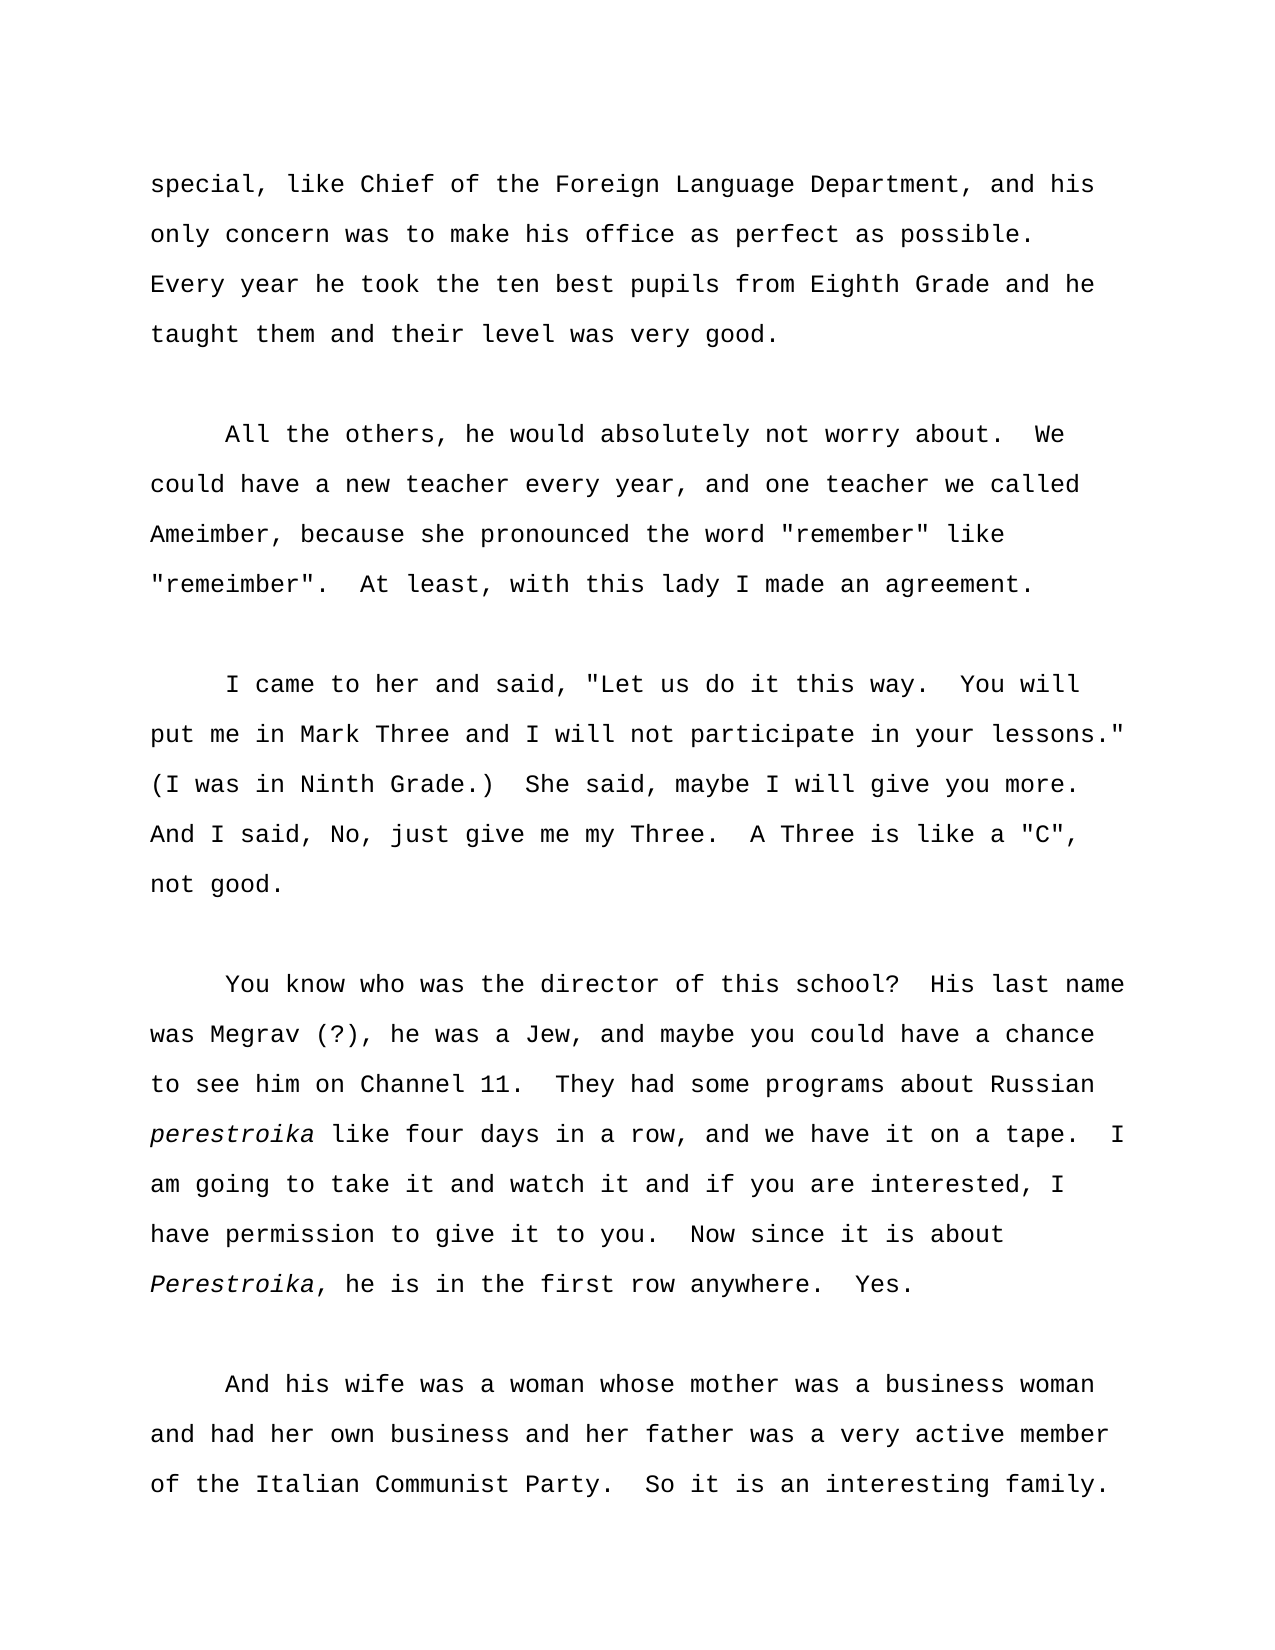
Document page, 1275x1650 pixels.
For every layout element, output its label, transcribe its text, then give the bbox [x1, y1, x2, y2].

text And his wife was a woman whose mother was a business woman and had her own business and her father was a very active member of the Italian Communist Party. So it is an interesting family. [150, 1350, 1125, 1500]
text All the others, he would absolutely not worry about. We could have a new teacher every year, and one teacher we called Ameimber, because she pronounced the word "remember" like "remeimber". At least, with this lady I made an agreement. [150, 400, 1125, 600]
text I came to her and said, "Let us do it this way. You will put me in Mark Three and I will not participate in your lessons." (I was in Ninth Grade.) She said, maybe I will give you more. And I said, No, just give me my Three. A Three is like a "C", not good. [150, 650, 1125, 900]
text You know who was the director of this school? His last name was Megrav (?), he was a Jew, and maybe you could have a chance to see him on Channel 11. They had some programs about Russian perestroika like four days in a row, and we have it on a tape. I am going to take it and watch it and if you are interested, I have permission to give it to you. Now since it is about Perestroika, he is in the first row anywhere. Yes. [150, 950, 1125, 1300]
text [150, 150, 1125, 350]
